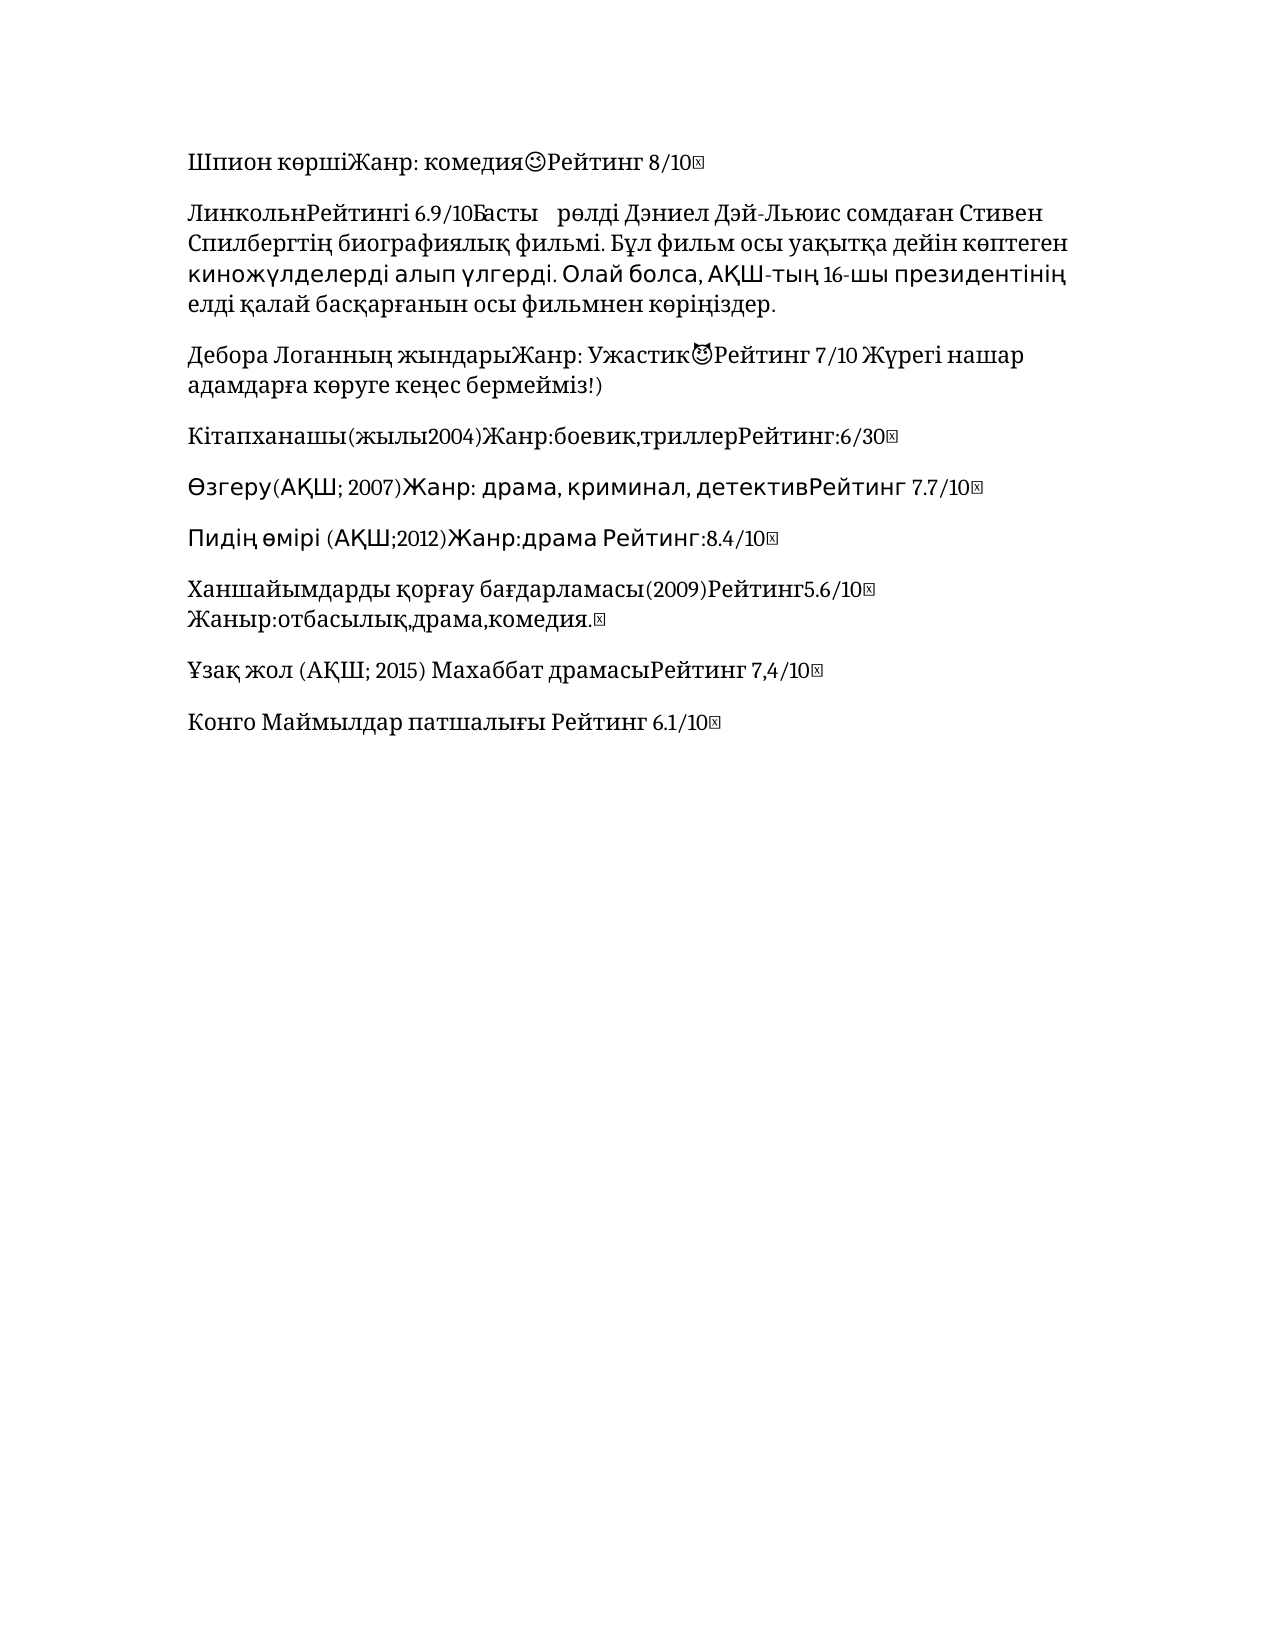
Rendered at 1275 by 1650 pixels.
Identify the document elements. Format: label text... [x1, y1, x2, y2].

text Пидің өмірі (АҚШ;2012)🎬Жанр:драма 📌Рейтинг:8.4/10🎯 [187, 526, 1087, 552]
text Шпион көрші🎬Жанр: комедия😉Рейтинг 8/10🎯 [187, 150, 1087, 176]
text Ханшайымдарды қорғау бағдарламасы(2009)🎬Рейтинг5.6/10🎯Жаныр:отбасылық,драма,комедия.📌 [187, 577, 1087, 634]
text Дебора Логанның жындары🎬Жанр: Ужастик😈Рейтинг 7/10 🎯Жүрегі нашар адамдарға көруге кеңес бермейміз!) [187, 343, 1087, 399]
text Кітапханашы(жылы2004)🎬Жанр:боевик,триллер🎯Рейтинг:6/30📌 [187, 424, 1087, 450]
text Конго 🎬Маймылдар патшалығы 📌Рейтинг 6.1/10🎯 [187, 709, 1087, 736]
text Линкольн🎬Рейтингі 6.9/10🎯 Басты рөлді Дэниел Дэй-Льюис сомдаған Стивен Спилбергтің биографиялық фильмі. Бұл фильм осы уақытқа дейін көптеген киножүлделерді алып үлгерді. Олай болса, АҚШ-тың 16-шы президентінің елді қалай басқарғанын осы фильмнен көріңіздер. [187, 201, 1087, 318]
text Өзгеру(АҚШ; 2007)🎬Жанр: драма, криминал, детектив📌Рейтинг 7.7/10🎯 [187, 475, 1087, 501]
text Ұзақ жол (АҚШ; 2015) 🎬Махаббат драмасы📌Рейтинг 7,4/10🎯 [187, 658, 1087, 685]
